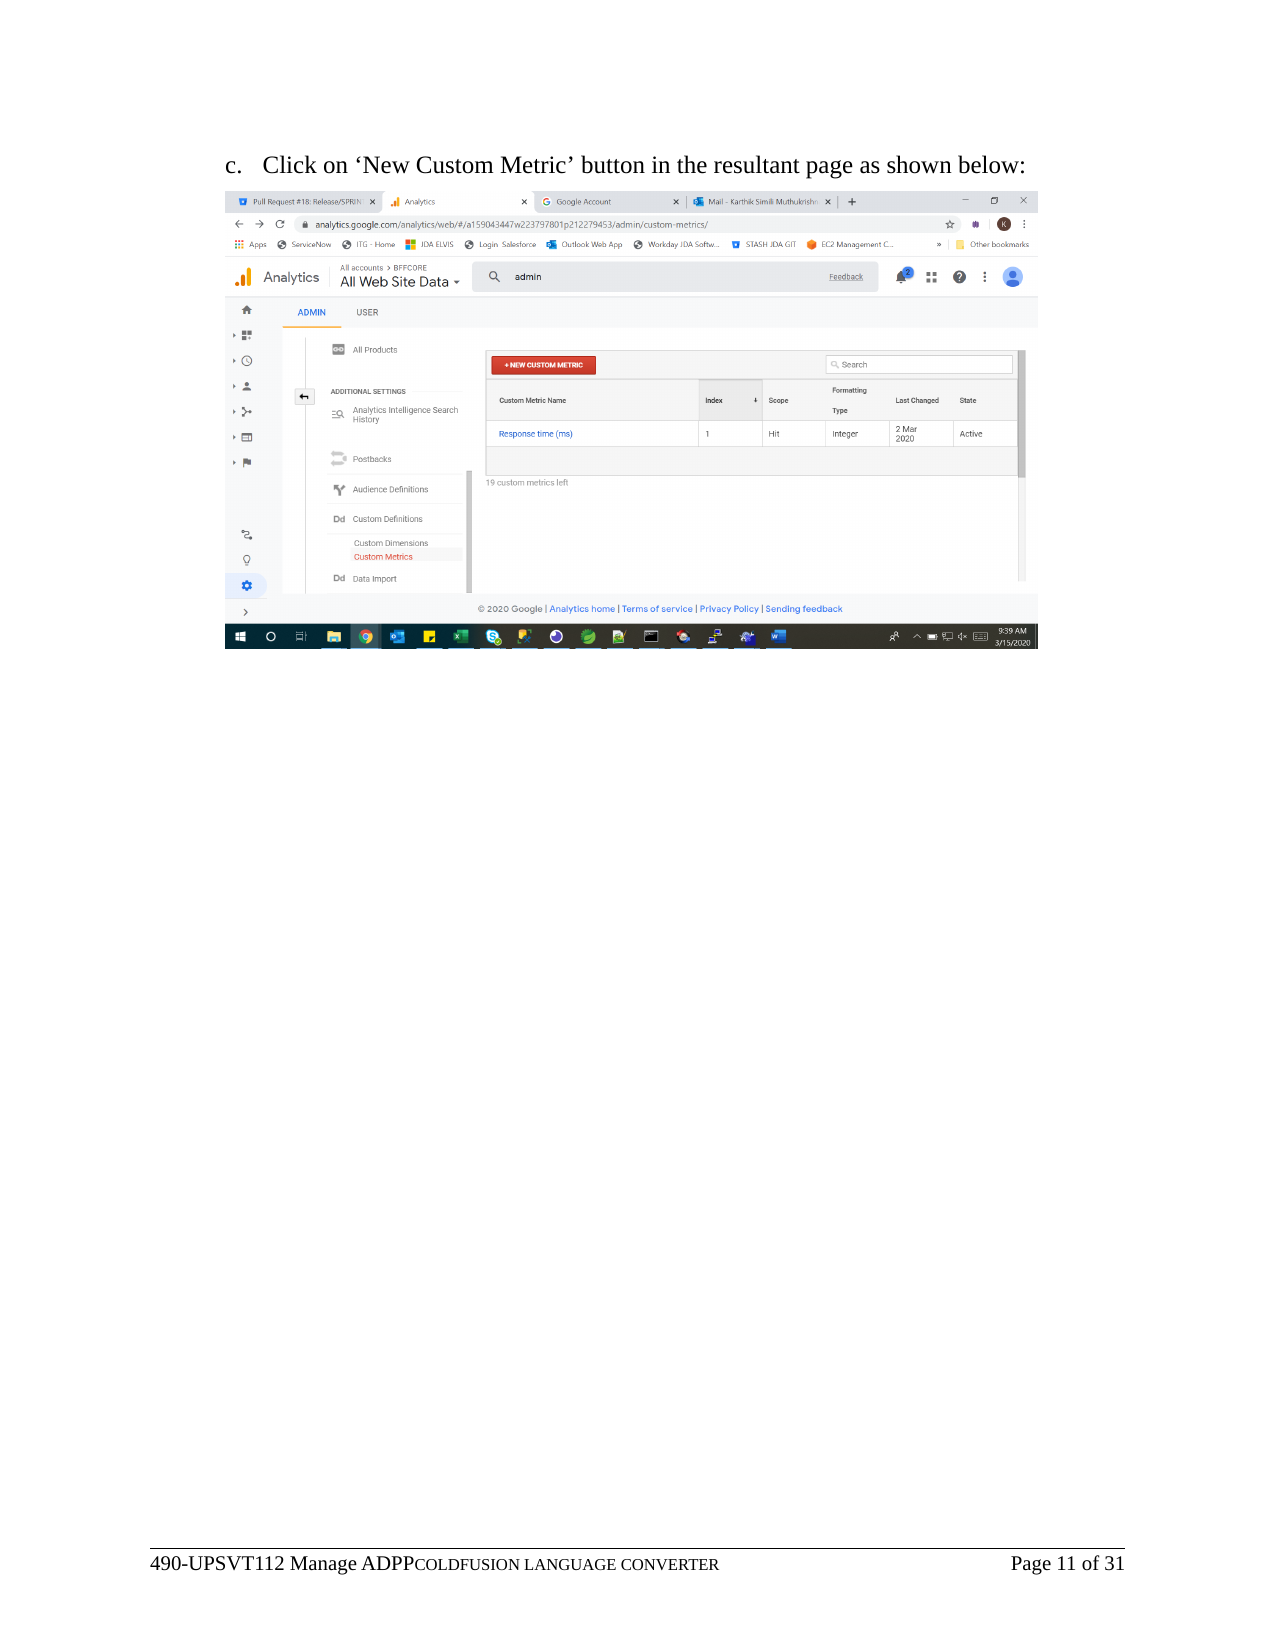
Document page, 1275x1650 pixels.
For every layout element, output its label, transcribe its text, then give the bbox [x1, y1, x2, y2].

picture [391, 631, 404, 643]
picture [236, 632, 245, 641]
picture [225, 191, 1038, 649]
picture [424, 631, 435, 642]
picture [328, 632, 340, 642]
list Click on ‘New Custom Metric’ button in the resultant page as shown below: [225, 150, 1125, 179]
